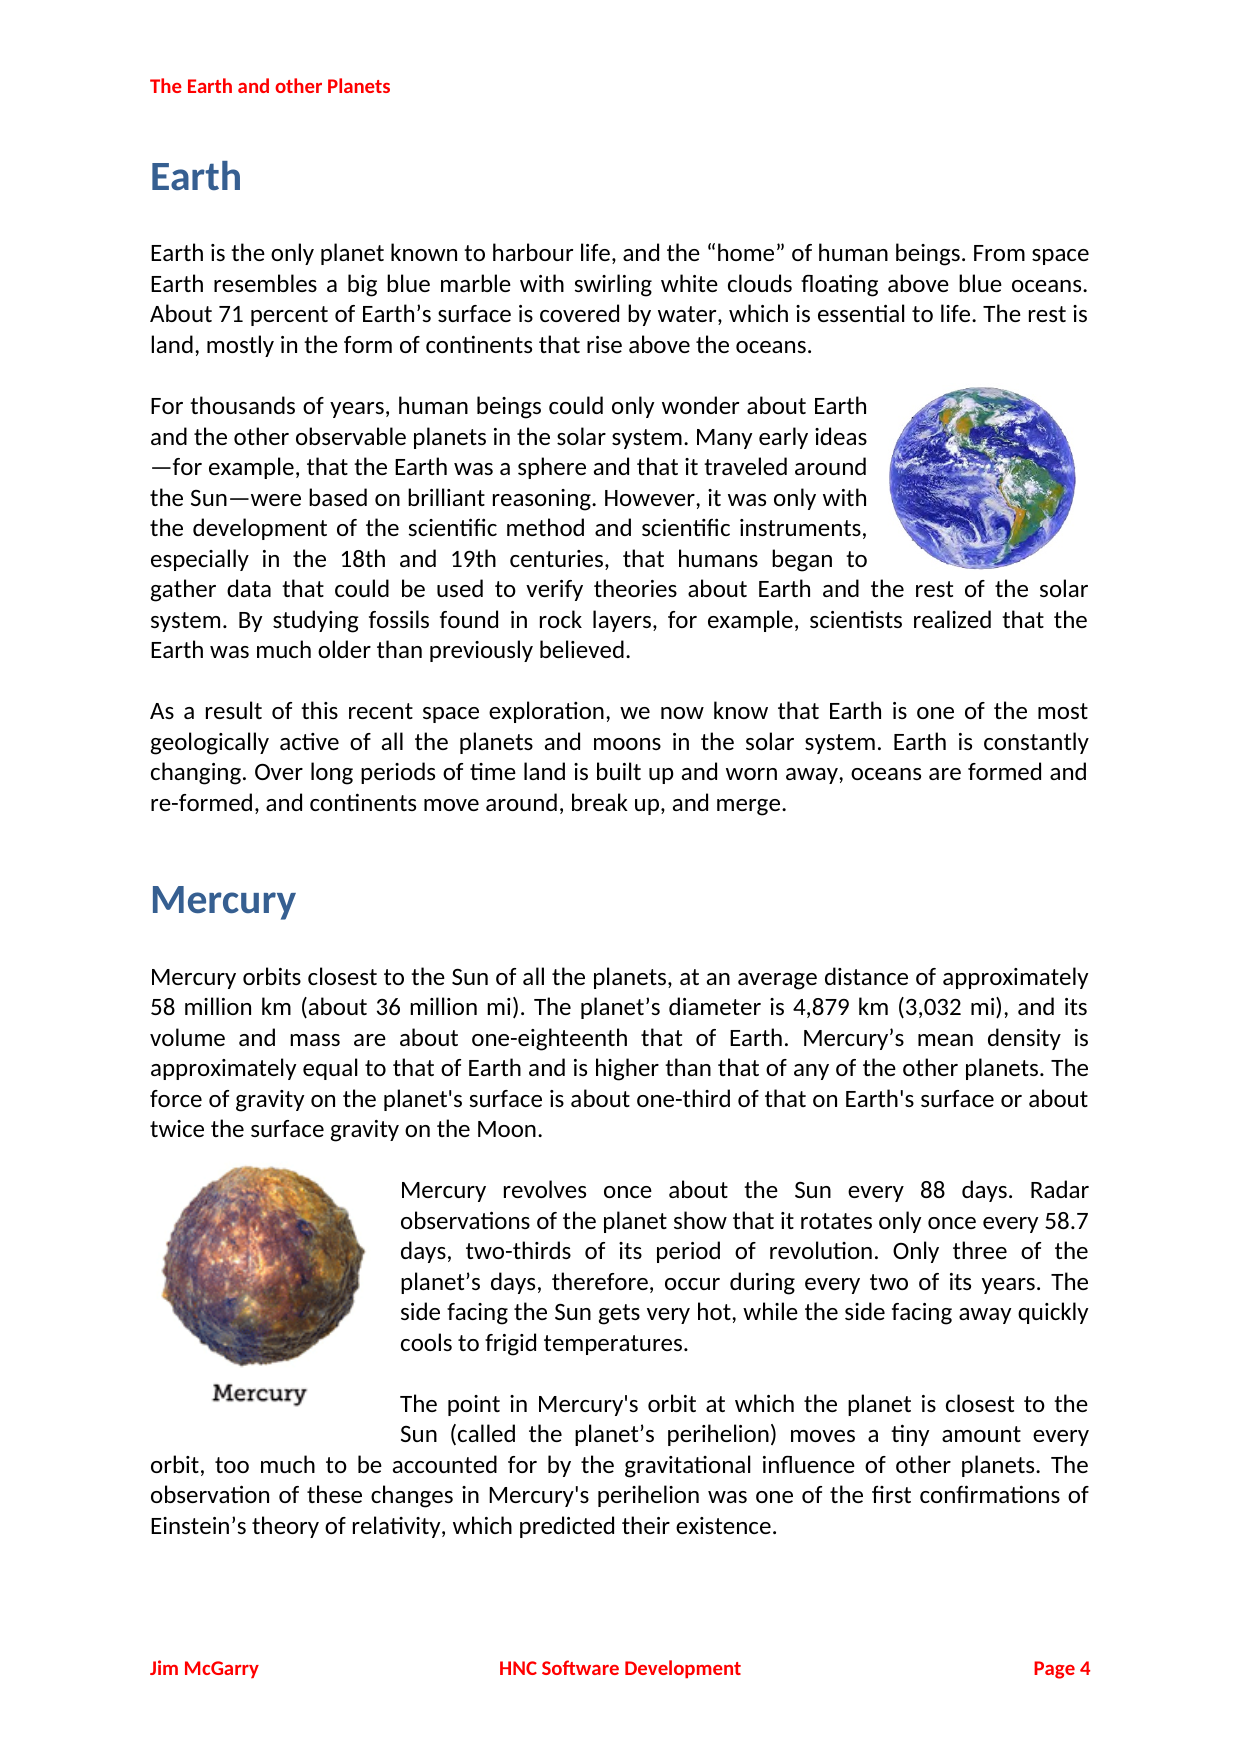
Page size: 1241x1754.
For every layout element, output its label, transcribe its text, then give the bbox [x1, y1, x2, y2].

text For thousands of years, human beings could only wonder about Earth and the other observable planets in the solar system. Many early ideas—for example, that the Earth was a sphere and that it traveled around the Sun—were based on brilliant reasoning. However, it was only with the development of the scientific method and scientific instruments, especially in the 18th and 19th centuries, that humans began to gather data that could be used to verify theories about Earth and the rest of the solar system. By studying fossils found in rock layers, for example, scientists realized that the Earth was much older than previously believed. [150, 390, 1090, 665]
subtitle Earth [150, 150, 1090, 201]
text Earth is the only planet known to harbour life, and the “home” of human beings. From space Earth resembles a big blue marble with swirling white clouds floating above blue oceans. About 71 percent of Earth’s surface is covered by water, which is essential to life. The rest is land, mostly in the form of continents that rise above the oceans. [150, 238, 1090, 360]
picture [887, 383, 1077, 573]
text As a result of this recent space exploration, we now know that Earth is one of the most geologically active of all the planets and moons in the solar system. Earth is constantly changing. Over long periods of time land is built up and worn away, oceans are formed and re-formed, and continents move around, break up, and merge. [150, 695, 1090, 817]
text Mercury revolves once about the Sun every 88 days. Radar observations of the planet show that it rotates only once every 58.7 days, two-thirds of its period of revolution. Only three of the planet’s days, therefore, occur during every two of its years. The side facing the Sun gets very hot, while the side facing away quickly cools to frigid temperatures. [382, 1174, 1090, 1357]
text The point in Mercury's orbit at which the planet is closest to the Sun (called the planet’s perihelion) moves a tiny amount every orbit, too much to be accounted for by the gravitational influence of other planets. The observation of these changes in Mercury's perihelion was one of the first confirmations of Einstein’s theory of relativity, which predicted their existence. [150, 1388, 1090, 1541]
text Mercury orbits closest to the Sun of all the planets, at an average distance of approximately 58 million km (about 36 million mi). The planet’s diameter is 4,879 km (3,032 mi), and its volume and mass are about one-eighteenth that of Earth. Mercury’s mean density is approximately equal to that of Earth and is higher than that of any of the other planets. The force of gravity on the planet's surface is about one-third of that on Earth's surface or about twice the surface gravity on the Moon. [150, 961, 1090, 1144]
subtitle Mercury [150, 873, 1090, 924]
picture [146, 1157, 382, 1421]
